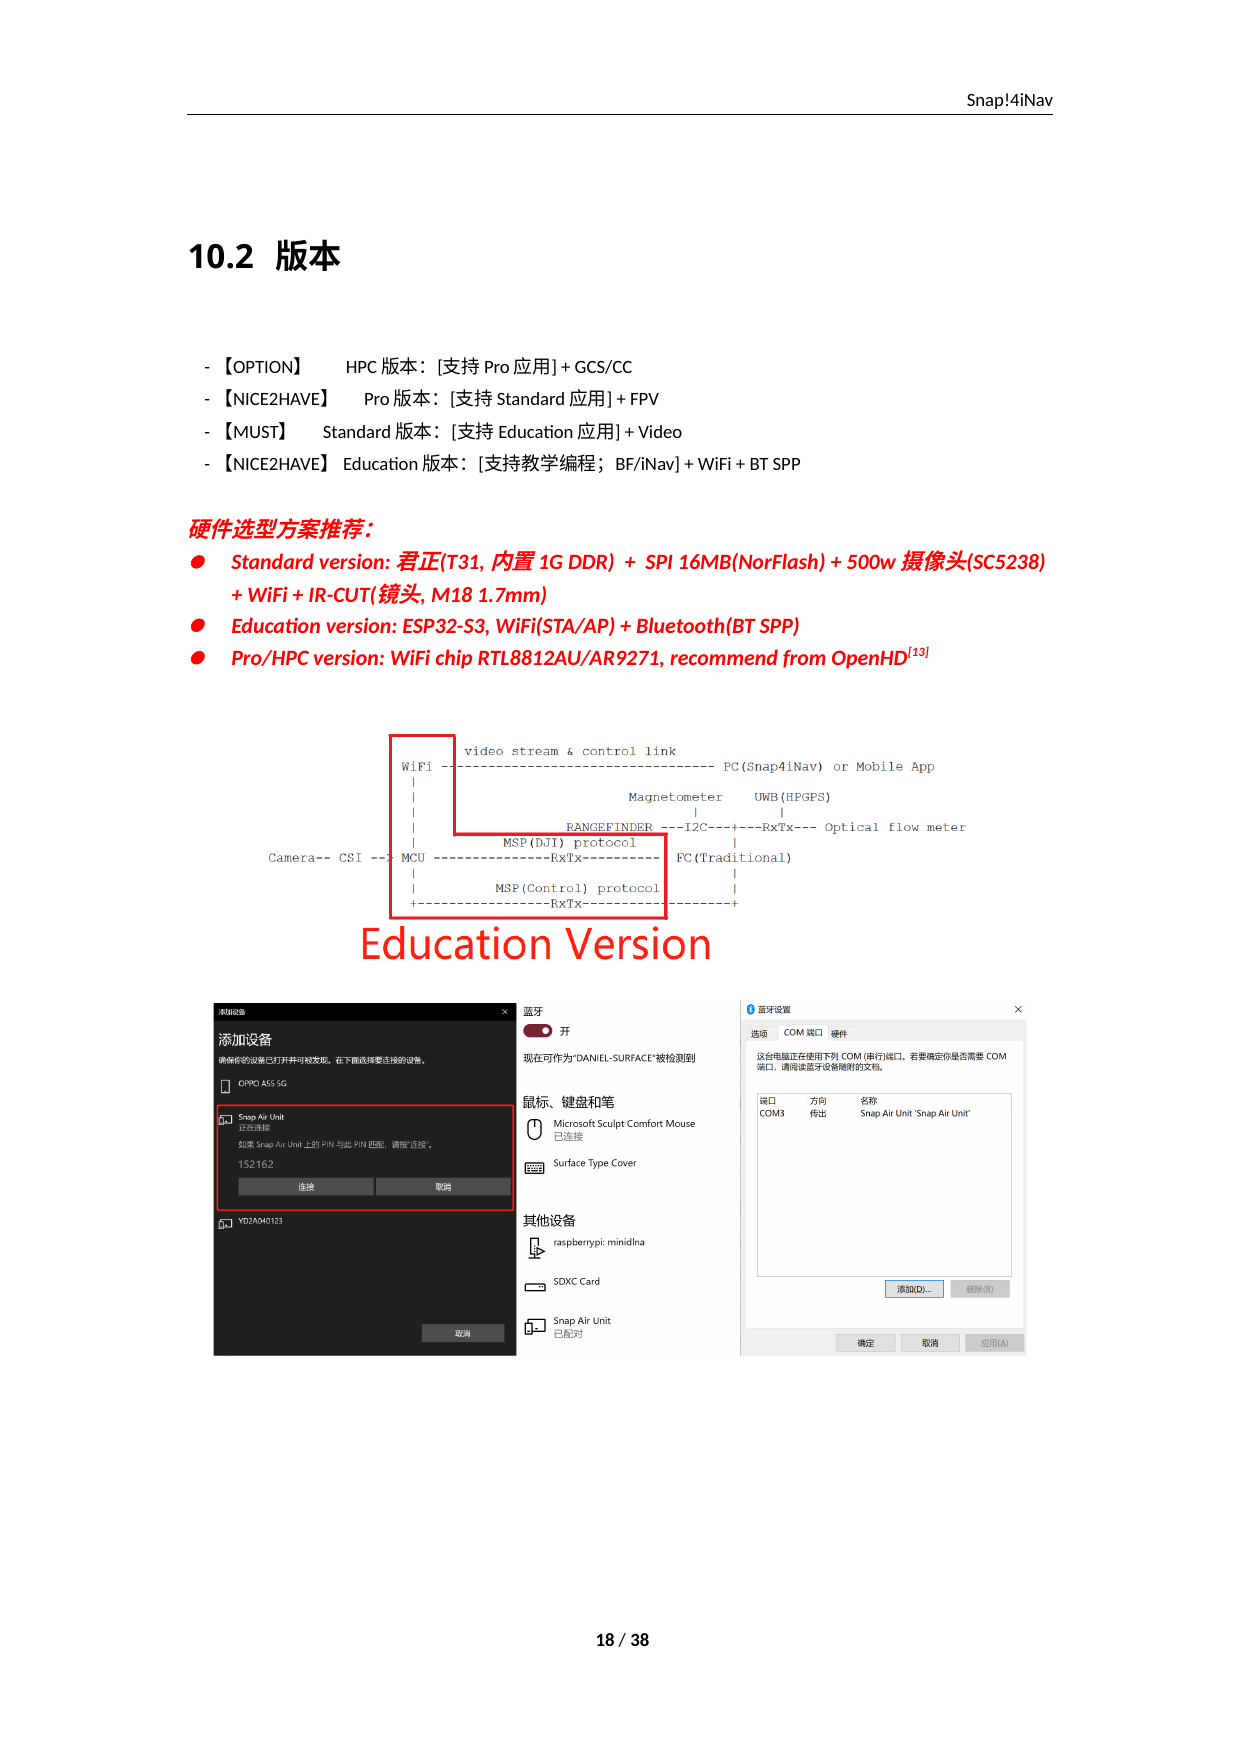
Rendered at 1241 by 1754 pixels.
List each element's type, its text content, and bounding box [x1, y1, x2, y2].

text 硬件选型方案推荐： [187, 511, 1053, 544]
picture [213, 1000, 1027, 1356]
text - 【MUST】 Standard版本：[支持Education应用] + Video [187, 414, 1053, 446]
text - 【NICE2HAVE】 Pro版本：[支持Standard应用] + FPV [187, 381, 1053, 414]
list Standard version: 君正(T31, 内置1G DDR) + SPI 16MB(NorFlash) + 500w摄像头(SC5238) + WiFi + IR-CUT(镜头, M18 1.7mm) [187, 544, 1053, 609]
list Education version: ESP32-S3, WiFi(STA/AP) + Bluetooth(BT SPP) [187, 609, 1053, 641]
text - 【OPTION】 HPC版本：[支持Pro应用] + GCS/CC [187, 349, 1053, 381]
list Pro/HPC version: WiFi chip RTL8812AU/AR9271, recommend from OpenHD[13] [187, 641, 1053, 674]
text - 【NICE2HAVE】 Education版本：[支持教学编程；BF/iNav] + WiFi + BT SPP [187, 446, 1053, 479]
picture [255, 706, 985, 977]
subtitle 版本 [187, 222, 1053, 287]
